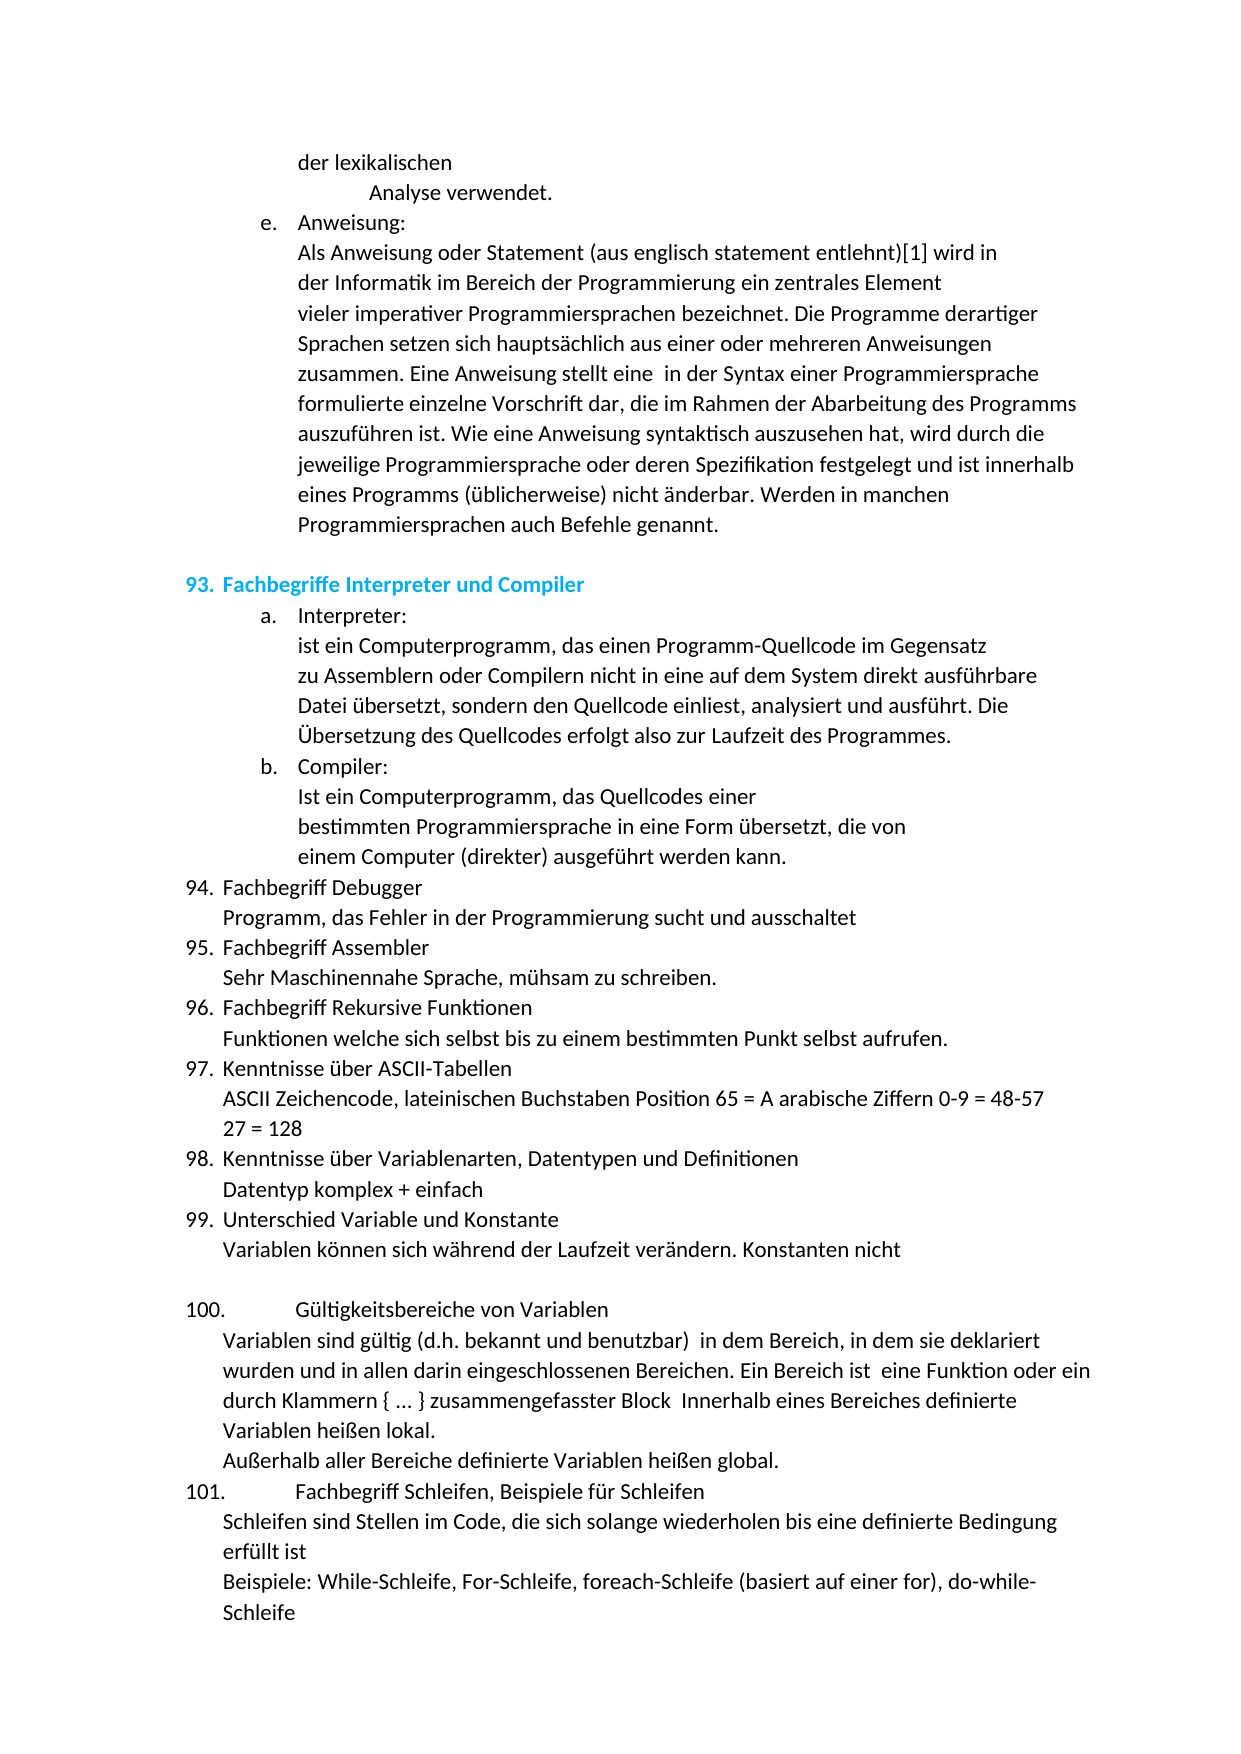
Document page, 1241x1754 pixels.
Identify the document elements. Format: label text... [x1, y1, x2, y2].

list Anweisung: Als Anweisung oder Statement (aus englisch statement entlehnt)[1] wird in der Informatik im Bereich der Programmierung ein zentrales Element vieler imperativer Programmiersprachen bezeichnet. Die Programme derartiger Sprachen setzen sich hauptsächlich aus einer oder mehreren Anweisungen zusammen. Eine Anweisung stellt eine in der Syntax einer Programmiersprache formulierte einzelne Vorschrift dar, die im Rahmen der Abarbeitung des Programms auszuführen ist. Wie eine Anweisung syntaktisch auszusehen hat, wird durch die jeweilige Programmiersprache oder deren Spezifikation festgelegt und ist innerhalb eines Programms (üblicherweise) nicht änderbar. Werden in manchen Programmiersprachen auch Befehle genannt. [260, 208, 1093, 538]
list Compiler: Ist ein Computerprogramm, das Quellcodes einer bestimmten Programmiersprache in eine Form übersetzt, die von einem Computer (direkter) ausgeführt werden kann. [260, 752, 1093, 870]
list Variablen können sich während der Laufzeit verändern. Konstanten nicht [223, 1235, 1093, 1263]
list ASCII Zeichencode, lateinischen Buchstaben Position 65 = A arabische Ziffern 0-9 = 48-57 27 = 128 [223, 1084, 1093, 1142]
list Funktionen welche sich selbst bis zu einem bestimmten Punkt selbst aufrufen. [223, 1024, 1093, 1052]
list Datentyp komplex + einfach [223, 1175, 1093, 1203]
list Schleifen sind Stellen im Code, die sich solange wiederholen bis eine definierte Bedingung erfüllt ist [223, 1507, 1093, 1565]
list Interpreter: ist ein Computerprogramm, das einen Programm-Quellcode im Gegensatz zu Assemblern oder Compilern nicht in eine auf dem System direkt ausführbare Datei übersetzt, sondern den Quellcode einliest, analysiert und ausführt. Die Übersetzung des Quellcodes erfolgt also zur Laufzeit des Programmes. [260, 601, 1093, 749]
list Sehr Maschinennahe Sprache, mühsam zu schreiben. [223, 963, 1093, 991]
list Programm, das Fehler in der Programmierung sucht und ausschaltet [223, 903, 1093, 931]
list Unterschied Variable und Konstante [185, 1205, 1093, 1233]
list Fachbegriff Debugger [185, 873, 1093, 901]
list Fachbegriff Schleifen, Beispiele für Schleifen [185, 1477, 1093, 1505]
list Variablen sind gültig (d.h. bekannt und benutzbar) in dem Bereich, in dem sie deklariert wurden und in allen darin eingeschlossenen Bereichen. Ein Bereich ist eine Funktion oder ein durch Klammern { ... } zusammengefasster Block Innerhalb eines Bereiches definierte Variablen heißen lokal. Außerhalb aller Bereiche definierte Variablen heißen global. [223, 1326, 1093, 1474]
list Fachbegriff Assembler [185, 933, 1093, 961]
list Beispiele: While-Schleife, For-Schleife, foreach-Schleife (basiert auf einer for), do-while-Schleife [223, 1567, 1093, 1626]
list Kenntnisse über ASCII-Tabellen [185, 1054, 1093, 1082]
list Fachbegriffe Interpreter und Compiler [185, 571, 1093, 598]
list Gültigkeitsbereiche von Variablen [185, 1296, 1093, 1323]
list Kenntnisse über Variablenarten, Datentypen und Definitionen [185, 1144, 1093, 1172]
list Fachbegriff Rekursive Funktionen [185, 993, 1093, 1021]
